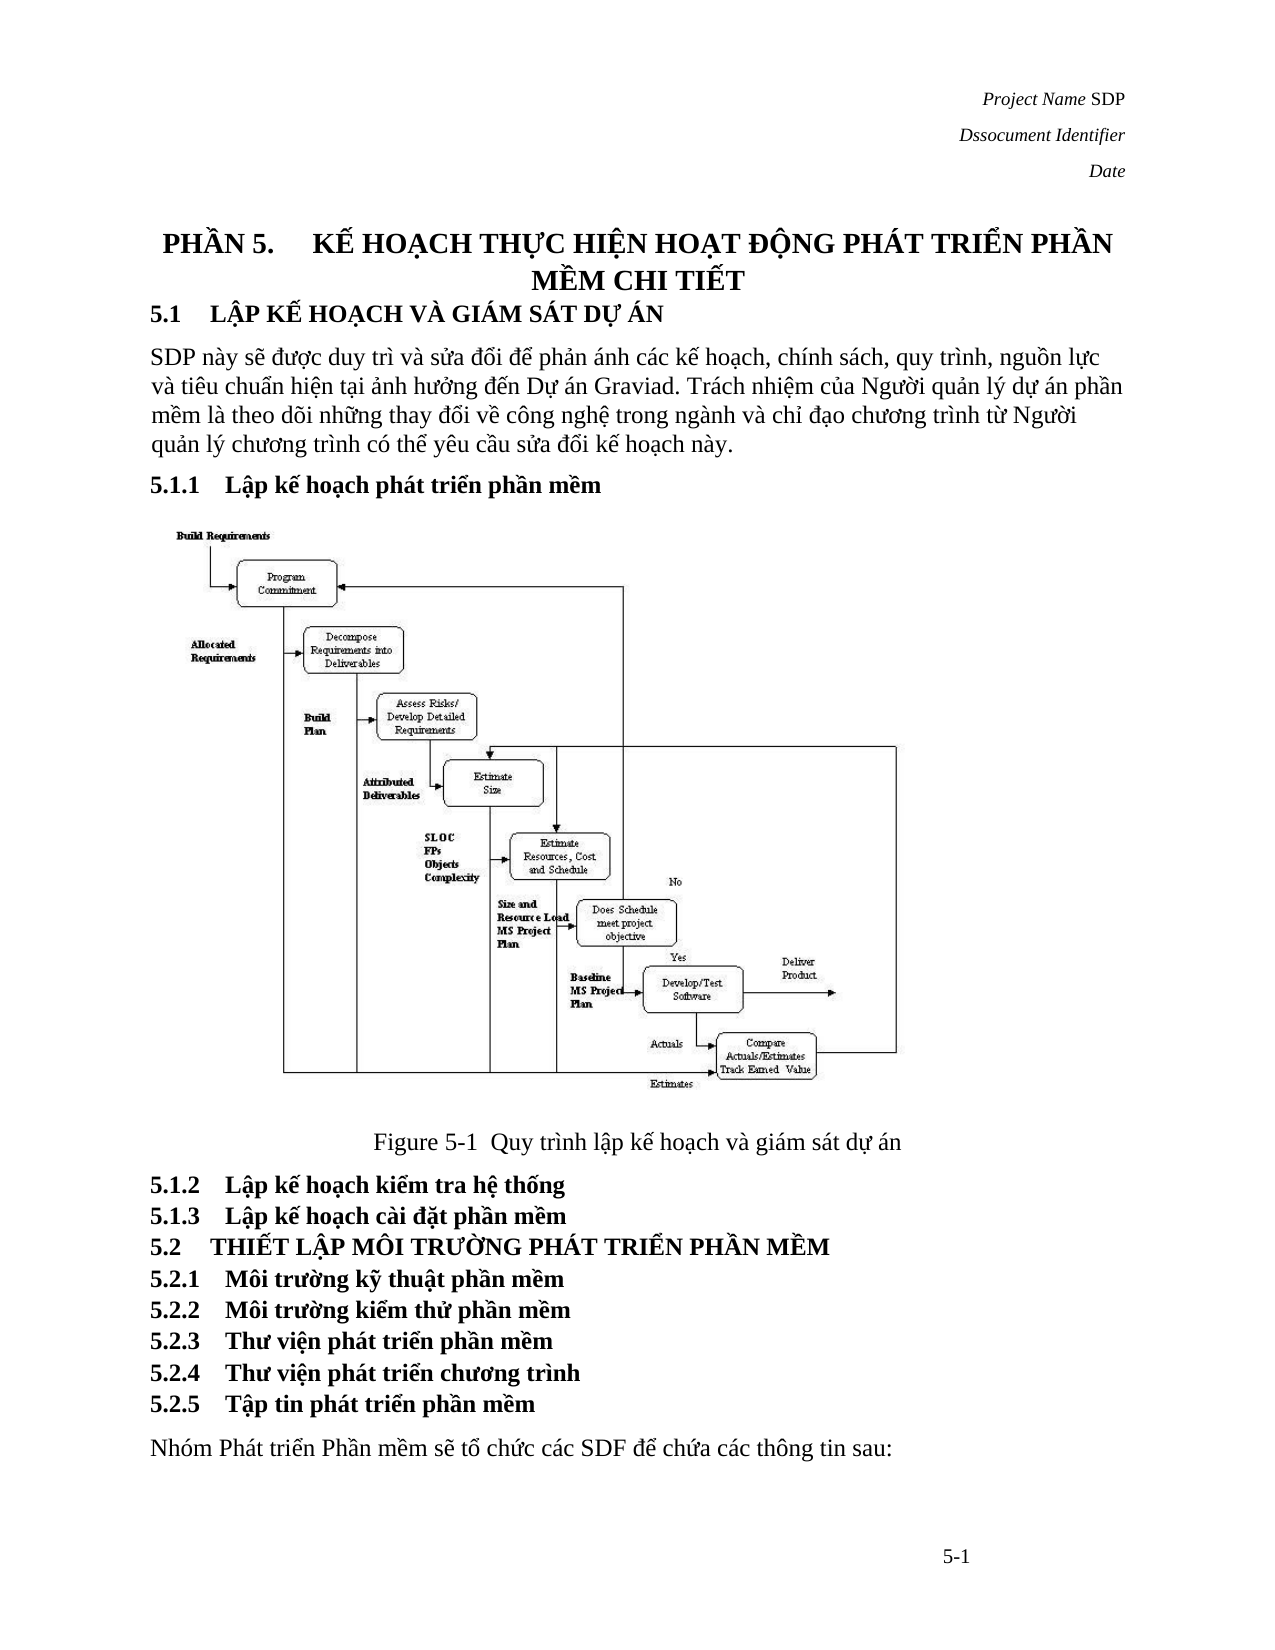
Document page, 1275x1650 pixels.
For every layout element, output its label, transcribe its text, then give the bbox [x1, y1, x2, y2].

subtitle Lập kế hoạch phát triển phần mềm [150, 470, 1126, 499]
subtitle Lập kế hoạch kiểm tra hệ thống [150, 1170, 1126, 1198]
text Figure 5-1 Quy trình lập kế hoạch và giám sát dự án [175, 1127, 1100, 1156]
subtitle Thư viện phát triển phần mềm [150, 1326, 1126, 1355]
picture [150, 513, 948, 1112]
subtitle Môi trường kiểm thử phần mềm [150, 1295, 1126, 1324]
subtitle KẾ HOẠCH THỰC HIỆN HOẠT ĐỘNG PHÁT TRIỂN PHẦN MỀM CHI TIẾT [150, 227, 1126, 296]
subtitle THIẾT LẬP MÔI TRƯỜNG PHÁT TRIỂN PHẦN MỀM [150, 1232, 1126, 1261]
subtitle Tập tin phát triển phần mềm [150, 1389, 1126, 1418]
subtitle LẬP KẾ HOẠCH VÀ GIÁM SÁT DỰ ÁN [150, 299, 1126, 328]
subtitle Môi trường kỹ thuật phần mềm [150, 1264, 1126, 1292]
subtitle Thư viện phát triển chương trình [150, 1358, 1126, 1387]
text SDP này sẽ được duy trì và sửa đổi để phản ánh các kế hoạch, chính sách, quy trình, nguồn lực và tiêu chuẩn hiện tại ảnh hưởng đến Dự án Graviad. Trách nhiệm của Người quản lý dự án phần mềm là theo dõi những thay đổi về công nghệ trong ngành và chỉ đạo chương trình từ Người quản lý chương trình có thể yêu cầu sửa đổi kế hoạch này. [150, 342, 1125, 457]
subtitle Lập kế hoạch cài đặt phần mềm [150, 1201, 1126, 1230]
text Nhóm Phát triển Phần mềm sẽ tổ chức các SDF để chứa các thông tin sau: [150, 1433, 1125, 1461]
